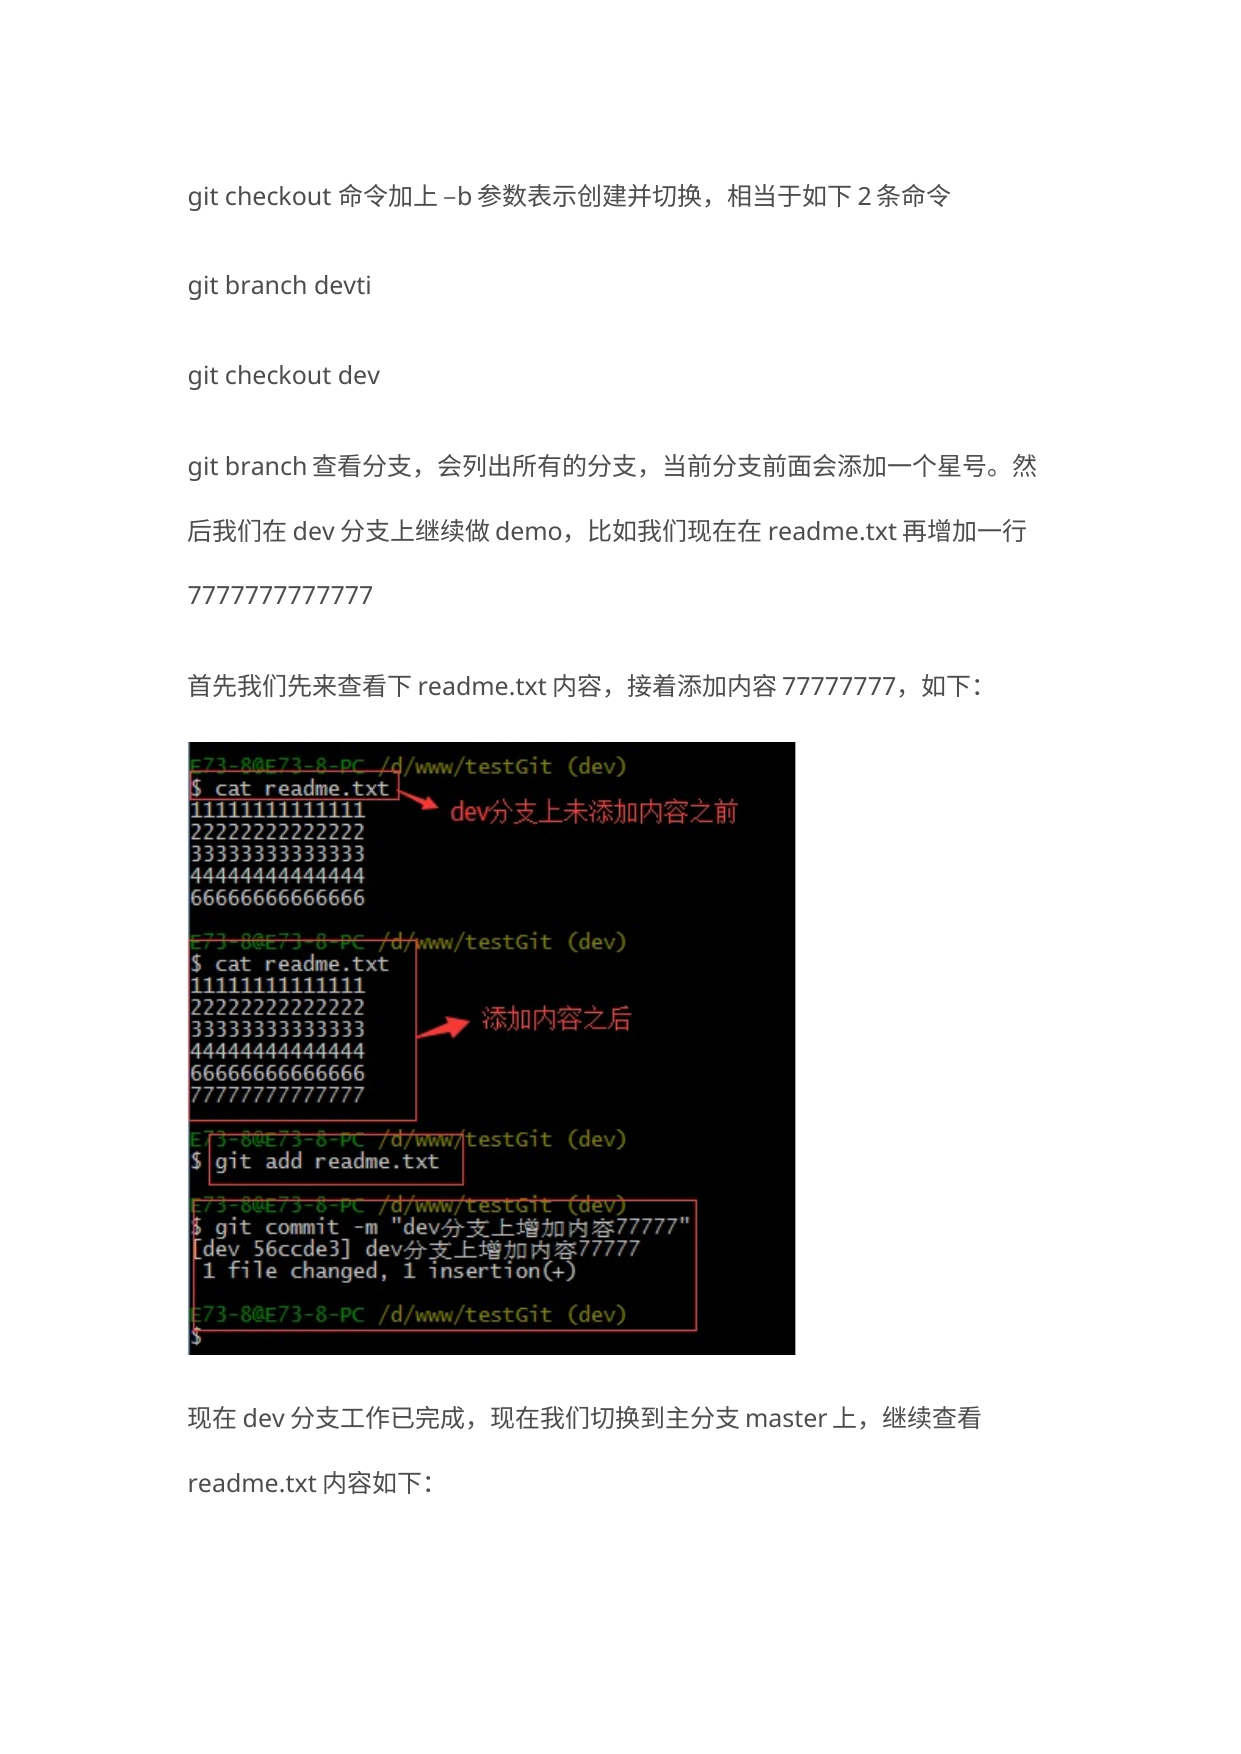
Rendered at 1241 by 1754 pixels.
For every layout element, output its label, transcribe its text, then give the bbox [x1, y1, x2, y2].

picture [187, 742, 796, 1355]
text 现在dev分支工作已完成，现在我们切换到主分支master上，继续查看readme.txt内容如下： [187, 1384, 1053, 1514]
text git branch查看分支，会列出所有的分支，当前分支前面会添加一个星号。然后我们在dev分支上继续做demo，比如我们现在在readme.txt再增加一行 7777777777777 [187, 432, 1053, 627]
text git checkout dev [187, 342, 1053, 407]
text git checkout 命令加上 –b参数表示创建并切换，相当于如下2条命令 [187, 162, 1053, 227]
text git branch devti [187, 252, 1053, 317]
text 首先我们先来查看下readme.txt内容，接着添加内容77777777，如下： [187, 652, 1053, 717]
